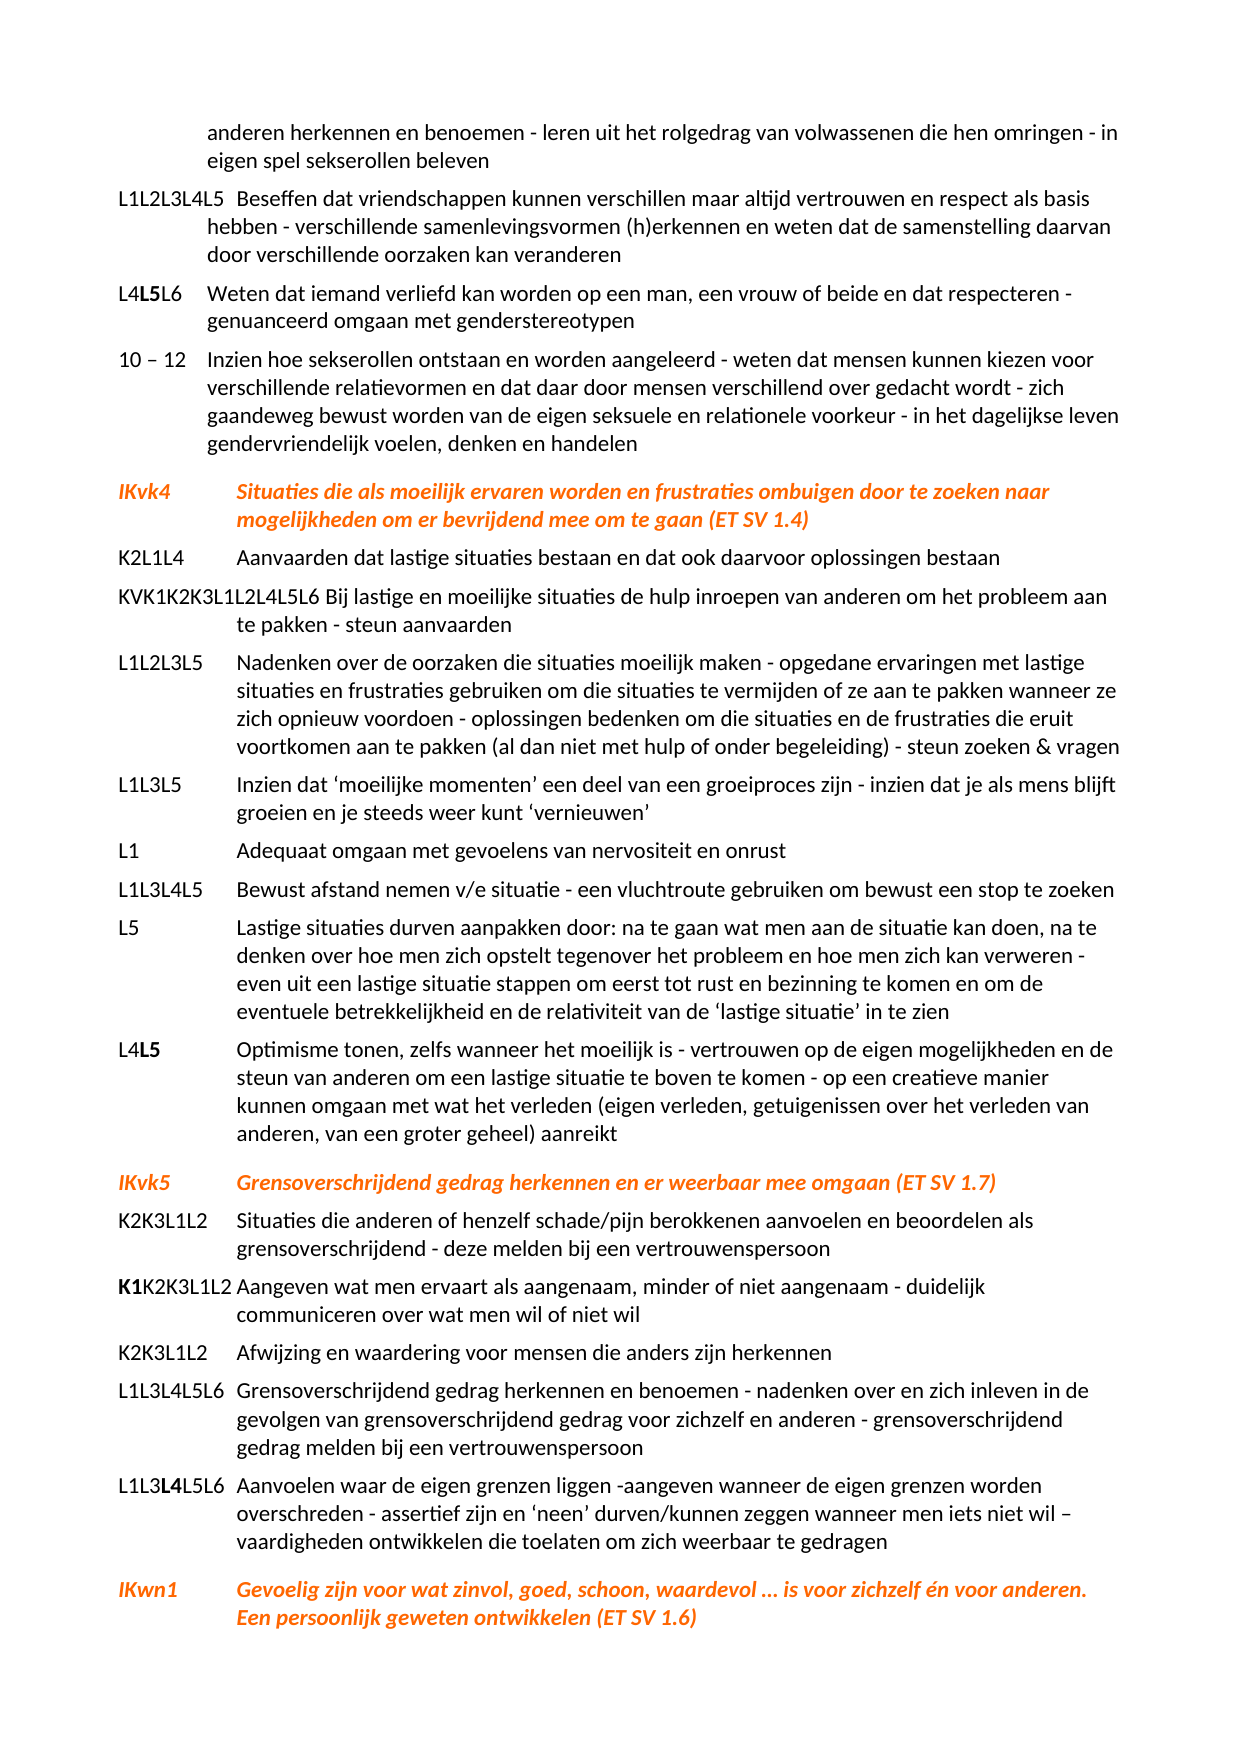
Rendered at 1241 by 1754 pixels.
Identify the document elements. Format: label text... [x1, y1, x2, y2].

text vaardigheden ontwikkelen die toelaten om zich weerbaar te gedragen [207, 1527, 1122, 1555]
text IKvk4 Situaties die als moeilijk ervaren worden en frustraties ombuigen door te zoeken naar mogelijkheden om er bevrijdend mee om te gaan (ET SV 1.4) [118, 477, 1122, 533]
text L1L3L5 Inzien dat ‘moeilijke momenten’ een deel van een groeiproces zijn - inzien dat je als mens blijft groeien en je steeds weer kunt ‘vernieuwen’ [118, 770, 1122, 826]
text L1L2L3L5 Nadenken over de oorzaken die situaties moeilijk maken - opgedane ervaringen met lastige situaties en frustraties gebruiken om die situaties te vermijden of ze aan te pakken wanneer ze zich opnieuw voordoen - oplossingen bedenken om die situaties en de frustraties die eruit voortkomen aan te pakken (al dan niet met hulp of onder begeleiding) - steun zoeken & vragen [118, 648, 1122, 760]
text K2K3L1L2 Afwijzing en waardering voor mensen die anders zijn herkennen [118, 1338, 1122, 1366]
text L1L3L4L5L6 Aanvoelen waar de eigen grenzen liggen -aangeven wanneer de eigen grenzen worden [118, 1471, 1122, 1499]
text L1L3L4L5L6 Grensoverschrijdend gedrag herkennen en benoemen - nadenken over en zich inleven in de gevolgen van grensoverschrijdend gedrag voor zichzelf en anderen - grensoverschrijdend gedrag melden bij een vertrouwenspersoon [118, 1377, 1122, 1461]
text IKwn1 Gevoelig zijn voor wat zinvol, goed, schoon, waardevol … is voor zichzelf én voor anderen. [118, 1575, 1122, 1603]
text K1K2K3L1L2 Aangeven wat men ervaart als aangenaam, minder of niet aangenaam - duidelijk [118, 1272, 1122, 1300]
text K2K3L1L2 Situaties die anderen of henzelf schade/pijn berokkenen aanvoelen en beoordelen als [118, 1206, 1122, 1234]
text Een persoonlijk geweten ontwikkelen (ET SV 1.6) [221, 1603, 1122, 1631]
text L1L3L4L5 Bewust afstand nemen v/e situatie - een vluchtroute gebruiken om bewust een stop te zoeken [118, 875, 1122, 903]
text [118, 118, 1122, 174]
text K2L1L4 Aanvaarden dat lastige situaties bestaan en dat ook daarvoor oplossingen bestaan [118, 543, 1122, 572]
text L4L5L6 Weten dat iemand verliefd kan worden op een man, een vrouw of beide en dat respecteren - genuanceerd omgaan met genderstereotypen [118, 279, 1122, 335]
text 10 – 12 Inzien hoe sekserollen ontstaan en worden aangeleerd - weten dat mensen kunnen kiezen voor verschillende relatievormen en dat daar door mensen verschillend over gedacht wordt - zich gaandeweg bewust worden van de eigen seksuele en relationele voorkeur - in het dagelijkse leven gendervriendelijk voelen, denken en handelen [118, 345, 1122, 457]
text L1L2L3L4L5 Beseffen dat vriendschappen kunnen verschillen maar altijd vertrouwen en respect als basis hebben - verschillende samenlevingsvormen (h)erkennen en weten dat de samenstelling daarvan door verschillende oorzaken kan veranderen [118, 184, 1122, 268]
text grensoverschrijdend - deze melden bij een vertrouwenspersoon [207, 1234, 1122, 1262]
text IKvk5 Grensoverschrijdend gedrag herkennen en er weerbaar mee omgaan (ET SV 1.7) [118, 1168, 1122, 1196]
text communiceren over wat men wil of niet wil [207, 1300, 1122, 1328]
text L4L5 Optimisme tonen, zelfs wanneer het moeilijk is - vertrouwen op de eigen mogelijkheden en de steun van anderen om een lastige situatie te boven te komen - op een creatieve manier kunnen omgaan met wat het verleden (eigen verleden, getuigenissen over het verleden van anderen, van een groter geheel) aanreikt [118, 1035, 1122, 1147]
text L1 Adequaat omgaan met gevoelens van nervositeit en onrust [118, 837, 1122, 864]
text KVK1K2K3L1L2L4L5L6 Bij lastige en moeilijke situaties de hulp inroepen van anderen om het probleem aan te pakken - steun aanvaarden [118, 582, 1122, 638]
text overschreden - assertief zijn en ‘neen’ durven/kunnen zeggen wanneer men iets niet wil – [207, 1499, 1122, 1527]
text L5 Lastige situaties durven aanpakken door: na te gaan wat men aan de situatie kan doen, na te denken over hoe men zich opstelt tegenover het probleem en hoe men zich kan verweren - even uit een lastige situatie stappen om eerst tot rust en bezinning te komen en om de eventuele betrekkelijkheid en de relativiteit van de ‘lastige situatie’ in te zien [118, 913, 1122, 1025]
